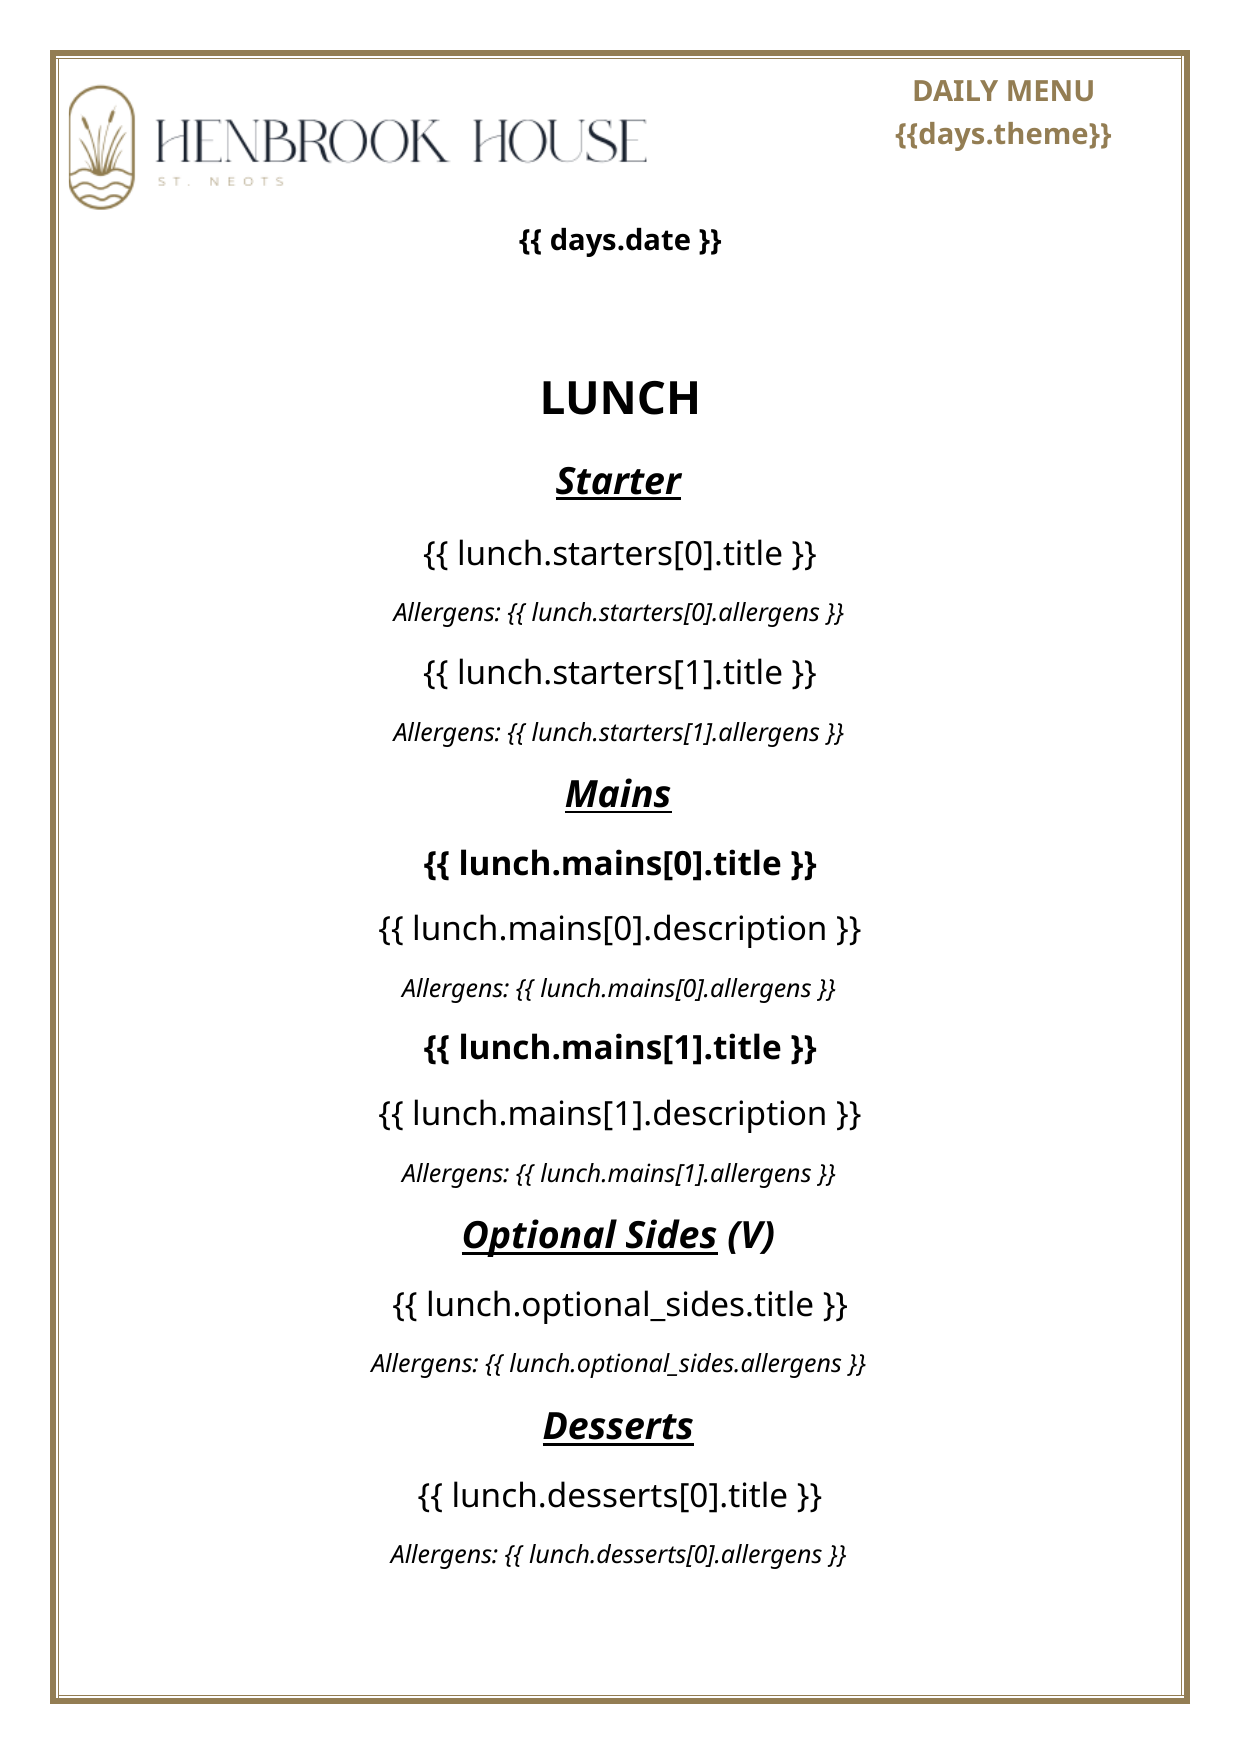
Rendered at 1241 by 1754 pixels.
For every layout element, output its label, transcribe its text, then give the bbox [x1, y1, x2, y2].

text {{ lunch.mains[1].title }} [150, 1024, 1090, 1069]
text Allergens: {{ lunch.desserts[0].allergens }} [150, 1537, 1090, 1571]
text Allergens: {{ lunch.mains[1].allergens }} [150, 1155, 1090, 1189]
text {{ lunch.mains[1].description }} [150, 1090, 1090, 1135]
text Allergens: {{ lunch.starters[0].allergens }} [150, 595, 1090, 629]
text {{ lunch.optional_sides.title }} [150, 1281, 1090, 1326]
text {{ lunch.mains[0].title }} [150, 839, 1090, 885]
text Allergens: {{ lunch.mains[0].allergens }} [150, 971, 1090, 1005]
text {{ lunch.desserts[0].title }} [150, 1471, 1090, 1517]
text Desserts [150, 1399, 1090, 1451]
text {{ lunch.starters[0].title }} [150, 529, 1090, 575]
text Allergens: {{ lunch.optional_sides.allergens }} [150, 1346, 1090, 1380]
text Starter [150, 454, 1090, 505]
text Allergens: {{ lunch.starters[1].allergens }} [150, 714, 1090, 748]
text {{ lunch.starters[1].title }} [150, 648, 1090, 694]
text Optional Sides (V) [150, 1209, 1090, 1260]
text {{ lunch.mains[0].description }} [150, 905, 1090, 950]
text LUNCH [150, 366, 1090, 428]
picture [68, 79, 662, 224]
text Mains [150, 768, 1090, 819]
